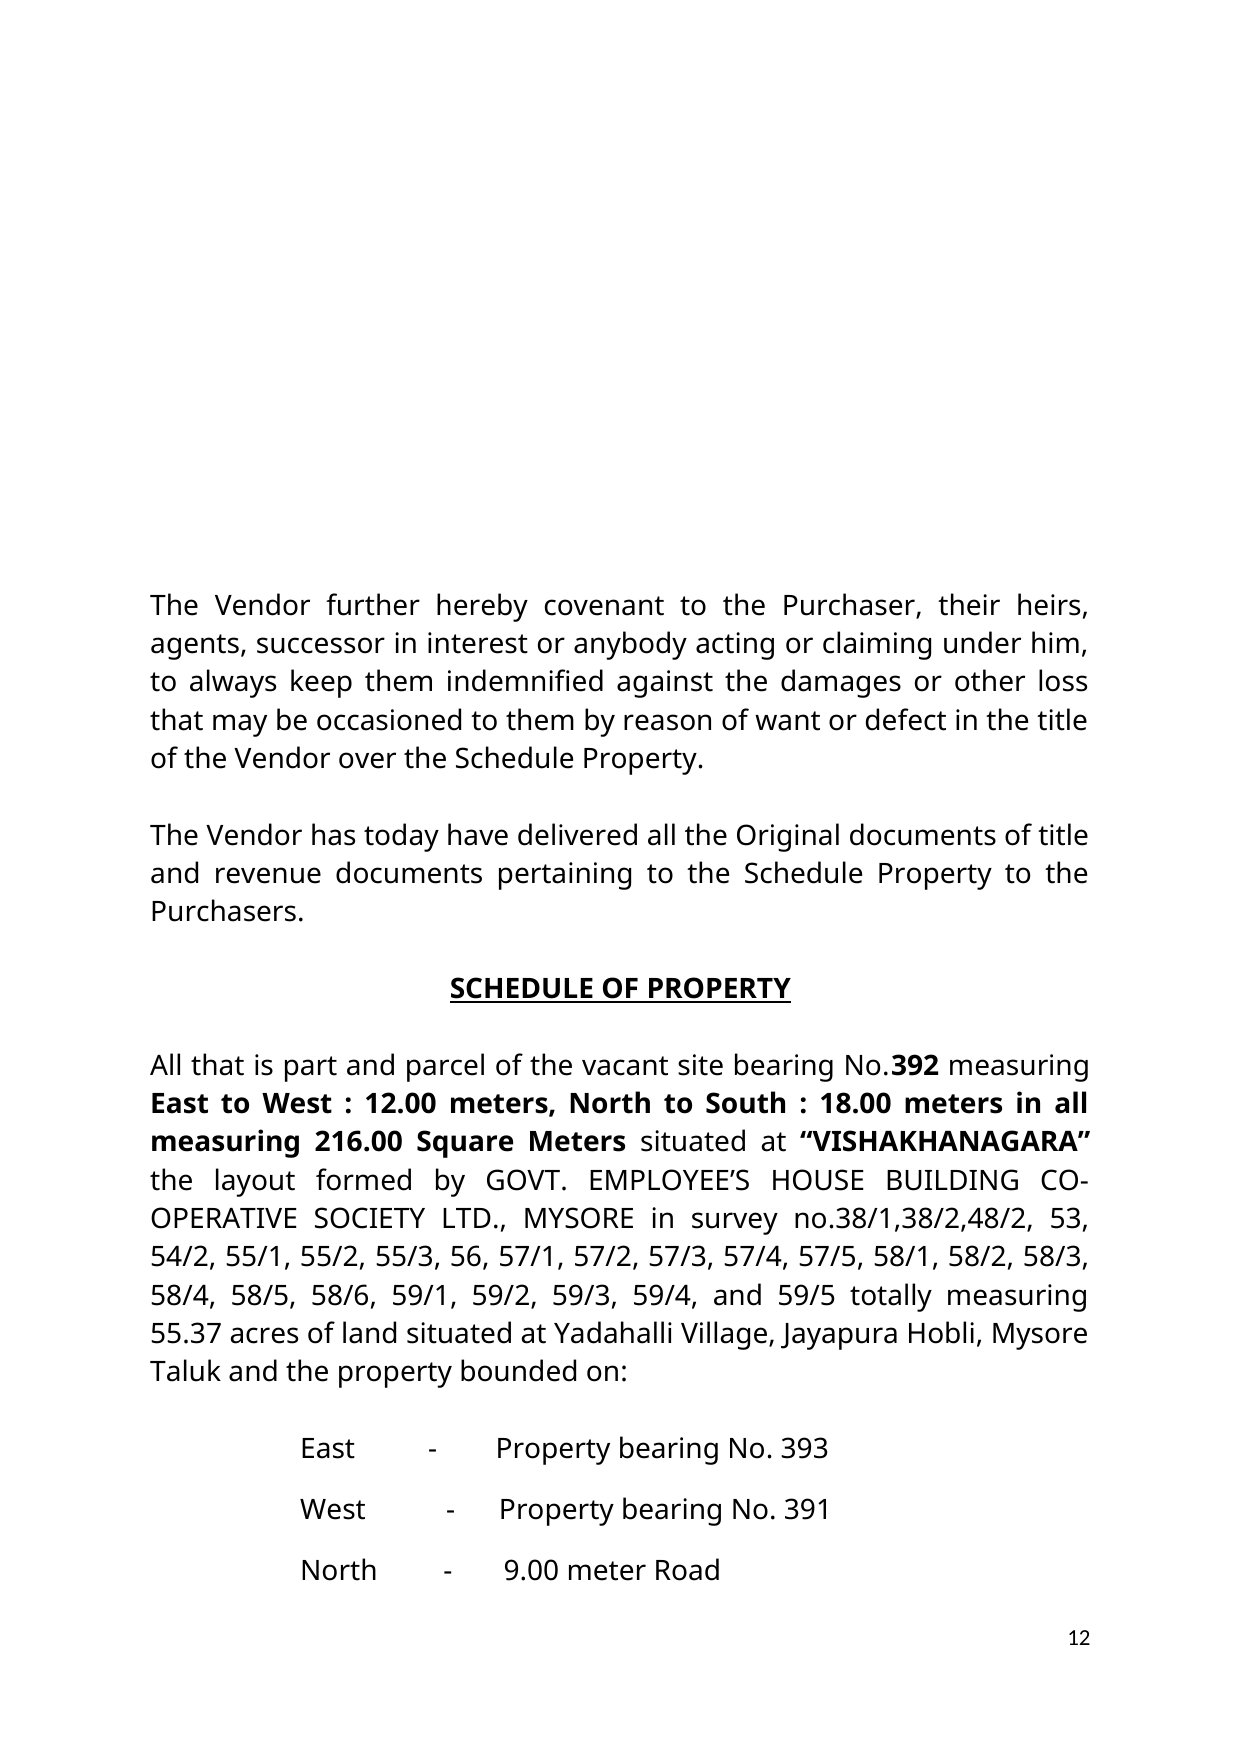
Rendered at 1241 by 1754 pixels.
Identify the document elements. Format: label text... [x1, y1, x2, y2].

text All that is part and parcel of the vacant site bearing No.392 measuring East to West : 12.00 meters, North to South : 18.00 meters in all measuring 216.00 Square Meters situated at “VISHAKHANAGARA” the layout formed by GOVT. EMPLOYEE’S HOUSE BUILDING CO-OPERATIVE SOCIETY LTD., MYSORE in survey no.38/1,38/2,48/2, 53, 54/2, 55/1, 55/2, 55/3, 56, 57/1, 57/2, 57/3, 57/4, 57/5, 58/1, 58/2, 58/3, 58/4, 58/5, 58/6, 59/1, 59/2, 59/3, 59/4, and 59/5 totally measuring 55.37 acres of land situated at Yadahalli Village, Jayapura Hobli, Mysore Taluk and the property bounded on: [150, 1045, 1090, 1390]
text East - Property bearing No. 393 [300, 1428, 1090, 1467]
text West - Property bearing No. 391 [300, 1489, 1090, 1528]
text SCHEDULE OF PROPERTY [150, 968, 1090, 1007]
text The Vendor further hereby covenant to the Purchaser, their heirs, agents, successor in interest or anybody acting or claiming under him, to always keep them indemnified against the damages or other loss that may be occasioned to them by reason of want or defect in the title of the Vendor over the Schedule Property. [150, 585, 1090, 777]
text The Vendor has today have delivered all the Original documents of title and revenue documents pertaining to the Schedule Property to the Purchasers. [150, 815, 1090, 930]
text North - 9.00 meter Road [300, 1550, 1090, 1589]
